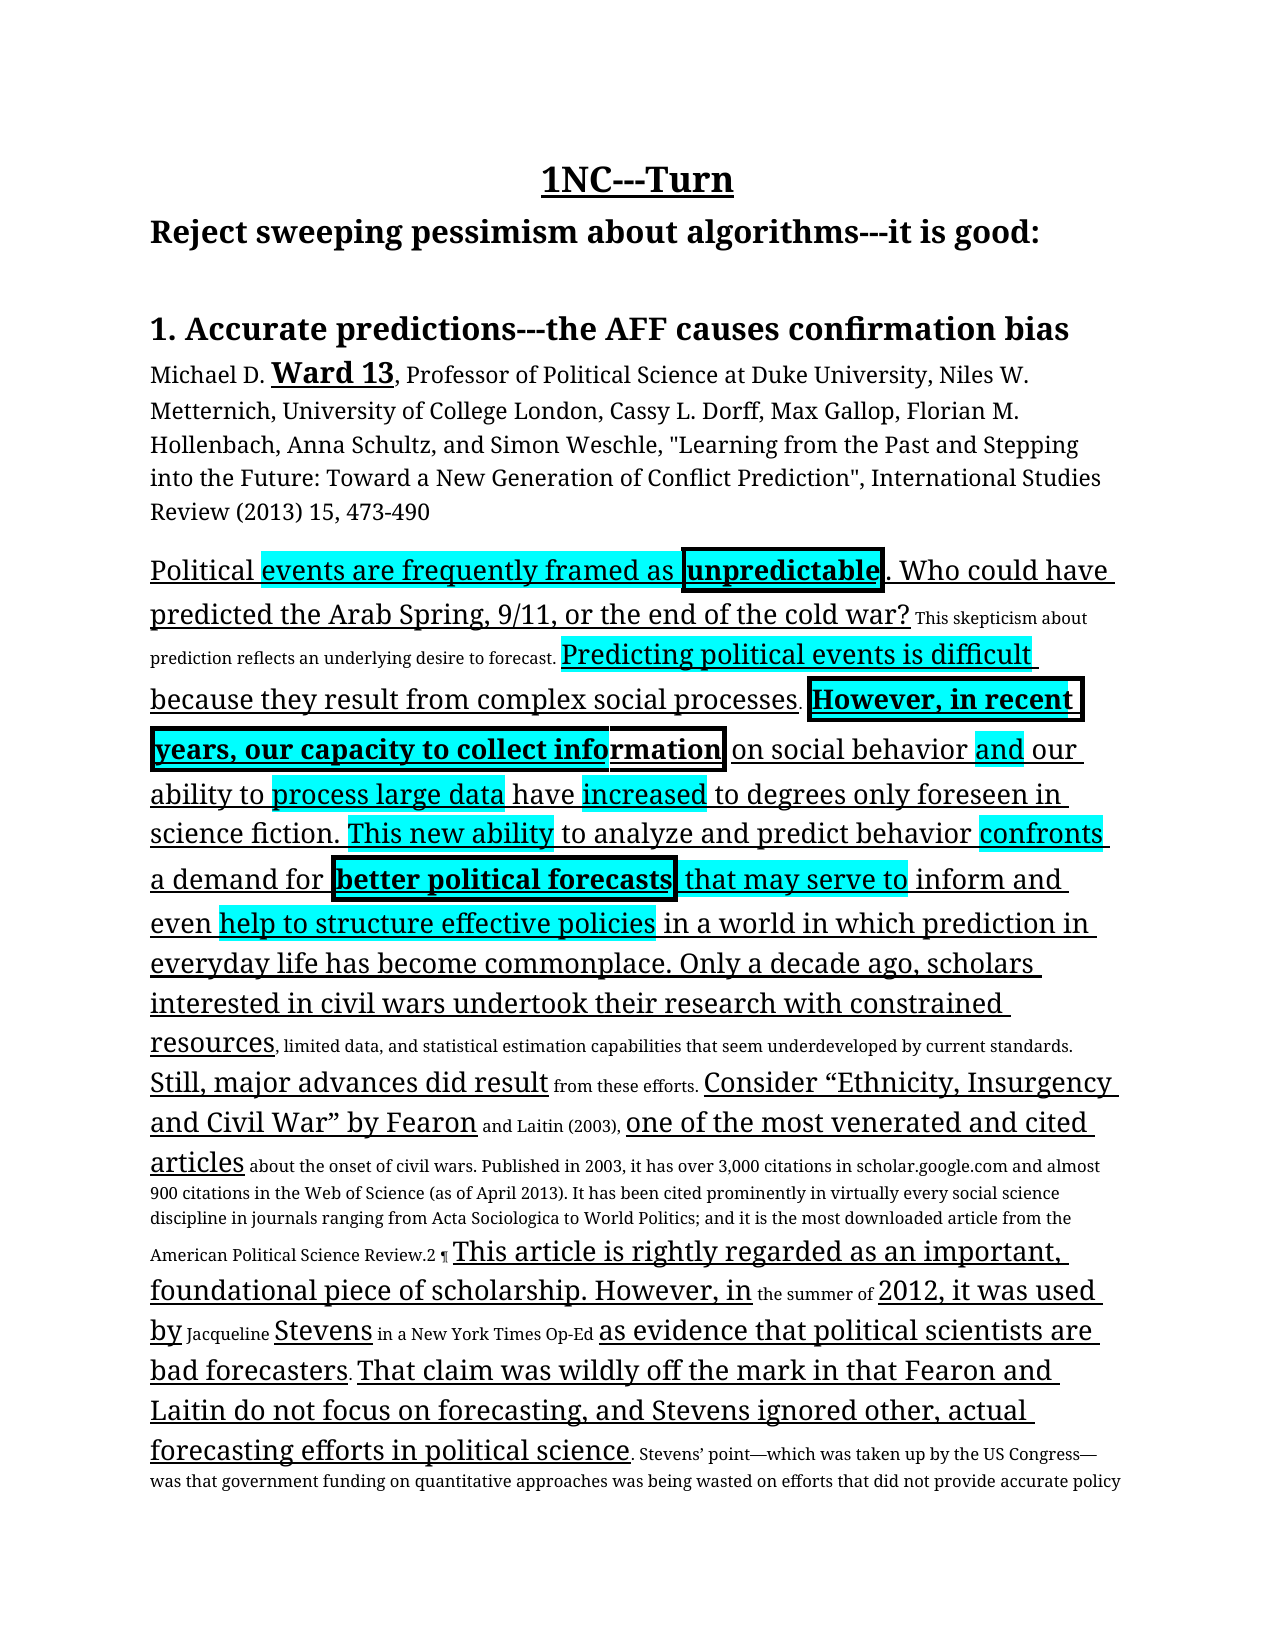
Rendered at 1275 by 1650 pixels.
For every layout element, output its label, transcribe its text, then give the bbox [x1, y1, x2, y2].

subtitle 1NC---Turn [150, 154, 1125, 202]
text Michael D. Ward 13, Professor of Political Science at Duke University, Niles W. Metternich, University of College London, Cassy L. Dorff, Max Gallop, Florian M. Hollenbach, Anna Schultz, and Simon Weschle, "Learning from the Past and Stepping into the Future: Toward a New Generation of Conflict Prediction", International Studies Review (2013) 15, 473-490 [150, 353, 1125, 527]
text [150, 547, 1125, 1492]
subtitle Reject sweeping pessimism about algorithms---it is good: [150, 210, 1125, 253]
subtitle 1. Accurate predictions---the AFF causes confirmation bias [150, 307, 1125, 349]
